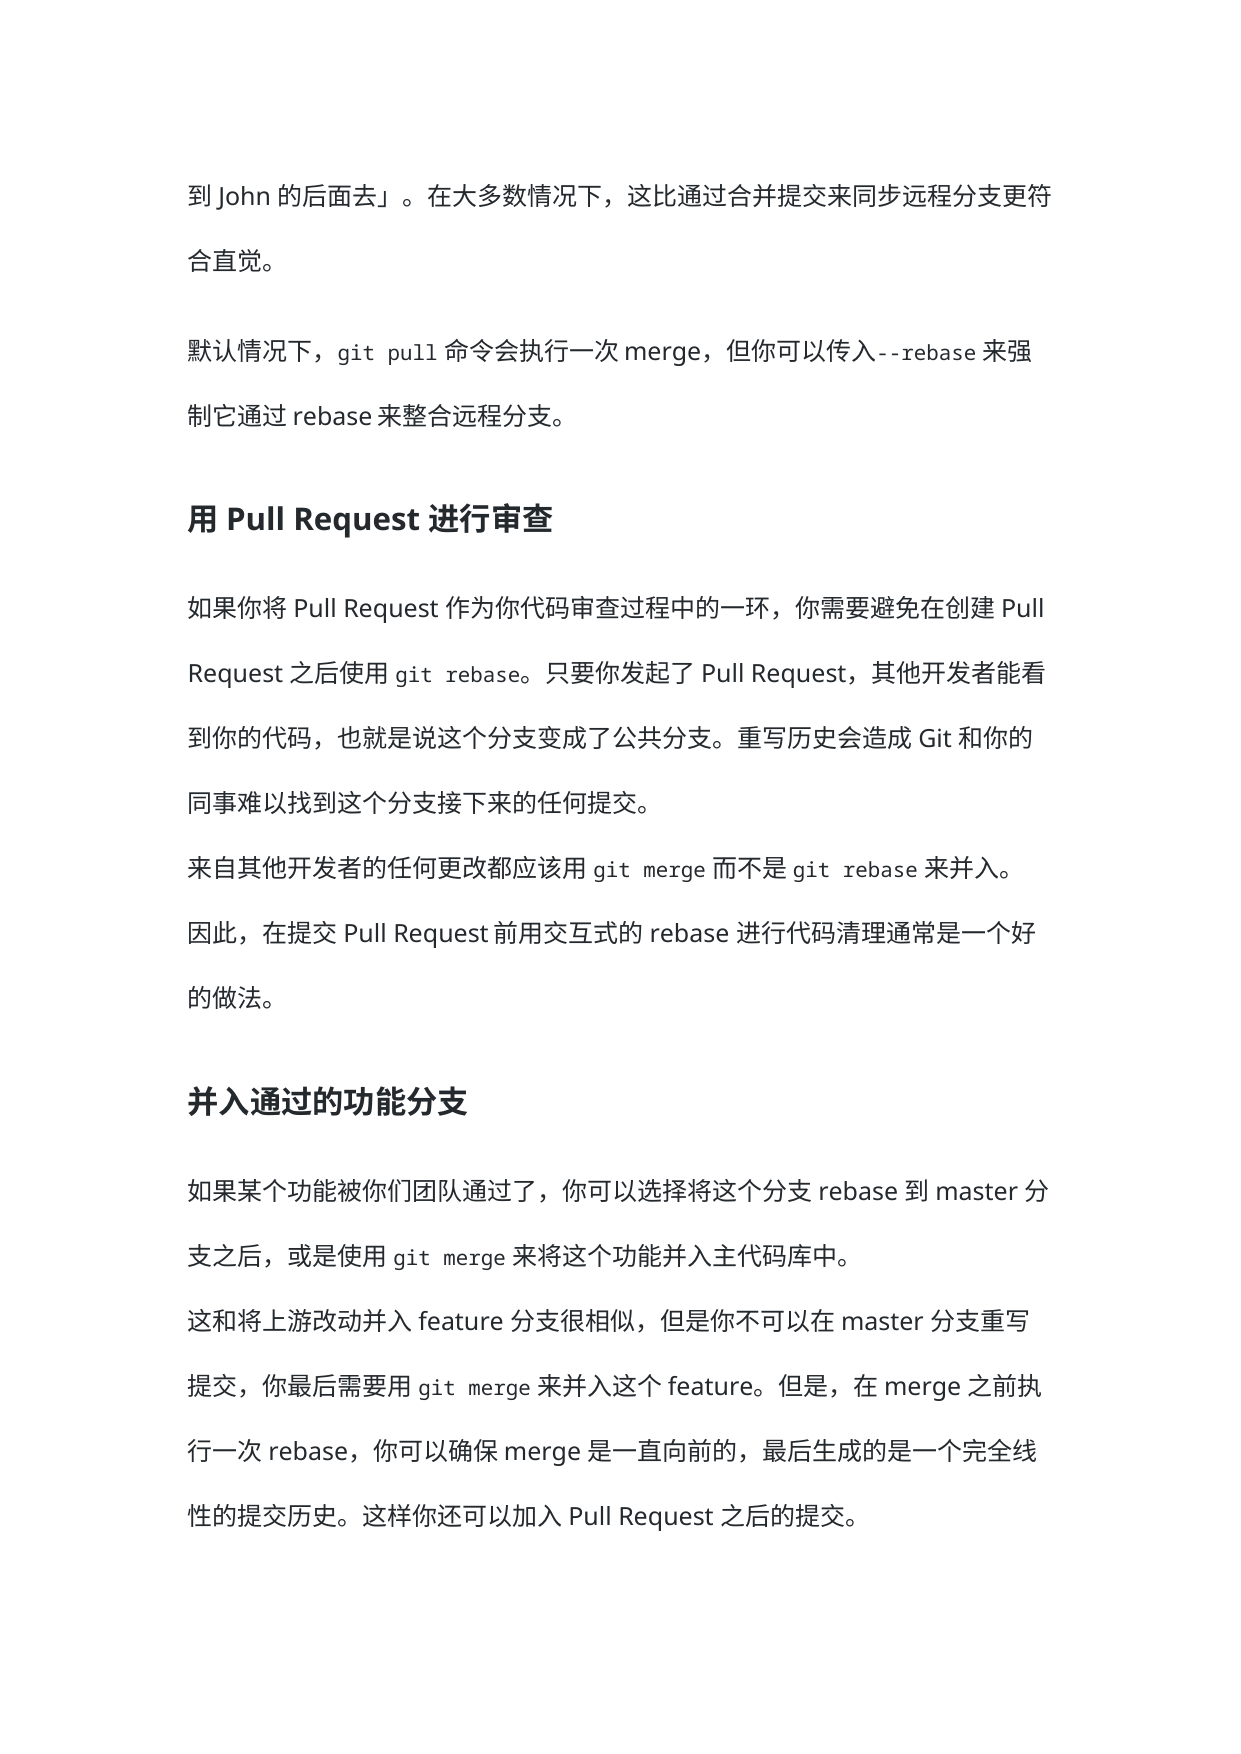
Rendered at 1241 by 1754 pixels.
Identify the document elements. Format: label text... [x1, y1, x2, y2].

text 默认情况下，git pull 命令会执行一次merge，但你可以传入--rebase 来强制它通过rebase来整合远程分支。 [187, 317, 1053, 447]
text 用 Pull Request 进行审查 [187, 484, 1053, 549]
text 并入通过的功能分支 [187, 1067, 1053, 1132]
text 来自其他开发者的任何更改都应该用 git merge 而不是 git rebase 来并入。 [187, 834, 1053, 899]
text 这和将上游改动并入 feature 分支很相似，但是你不可以在 master 分支重写提交，你最后需要用 git merge 来并入这个 feature。但是，在 merge 之前执行一次 rebase，你可以确保 merge 是一直向前的，最后生成的是一个完全线性的提交历史。这样你还可以加入 Pull Request 之后的提交。 [187, 1287, 1053, 1547]
text 如果你将 Pull Request 作为你代码审查过程中的一环，你需要避免在创建 Pull Request 之后使用 git rebase。只要你发起了 Pull Request，其他开发者能看到你的代码，也就是说这个分支变成了公共分支。重写历史会造成 Git 和你的同事难以找到这个分支接下来的任何提交。 [187, 574, 1053, 834]
text 因此，在提交 Pull Request前用交互式的 rebase 进行代码清理通常是一个好的做法。 [187, 899, 1053, 1029]
text 如果某个功能被你们团队通过了，你可以选择将这个分支 rebase 到 master 分支之后，或是使用 git merge 来将这个功能并入主代码库中。 [187, 1157, 1053, 1287]
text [187, 162, 1053, 292]
